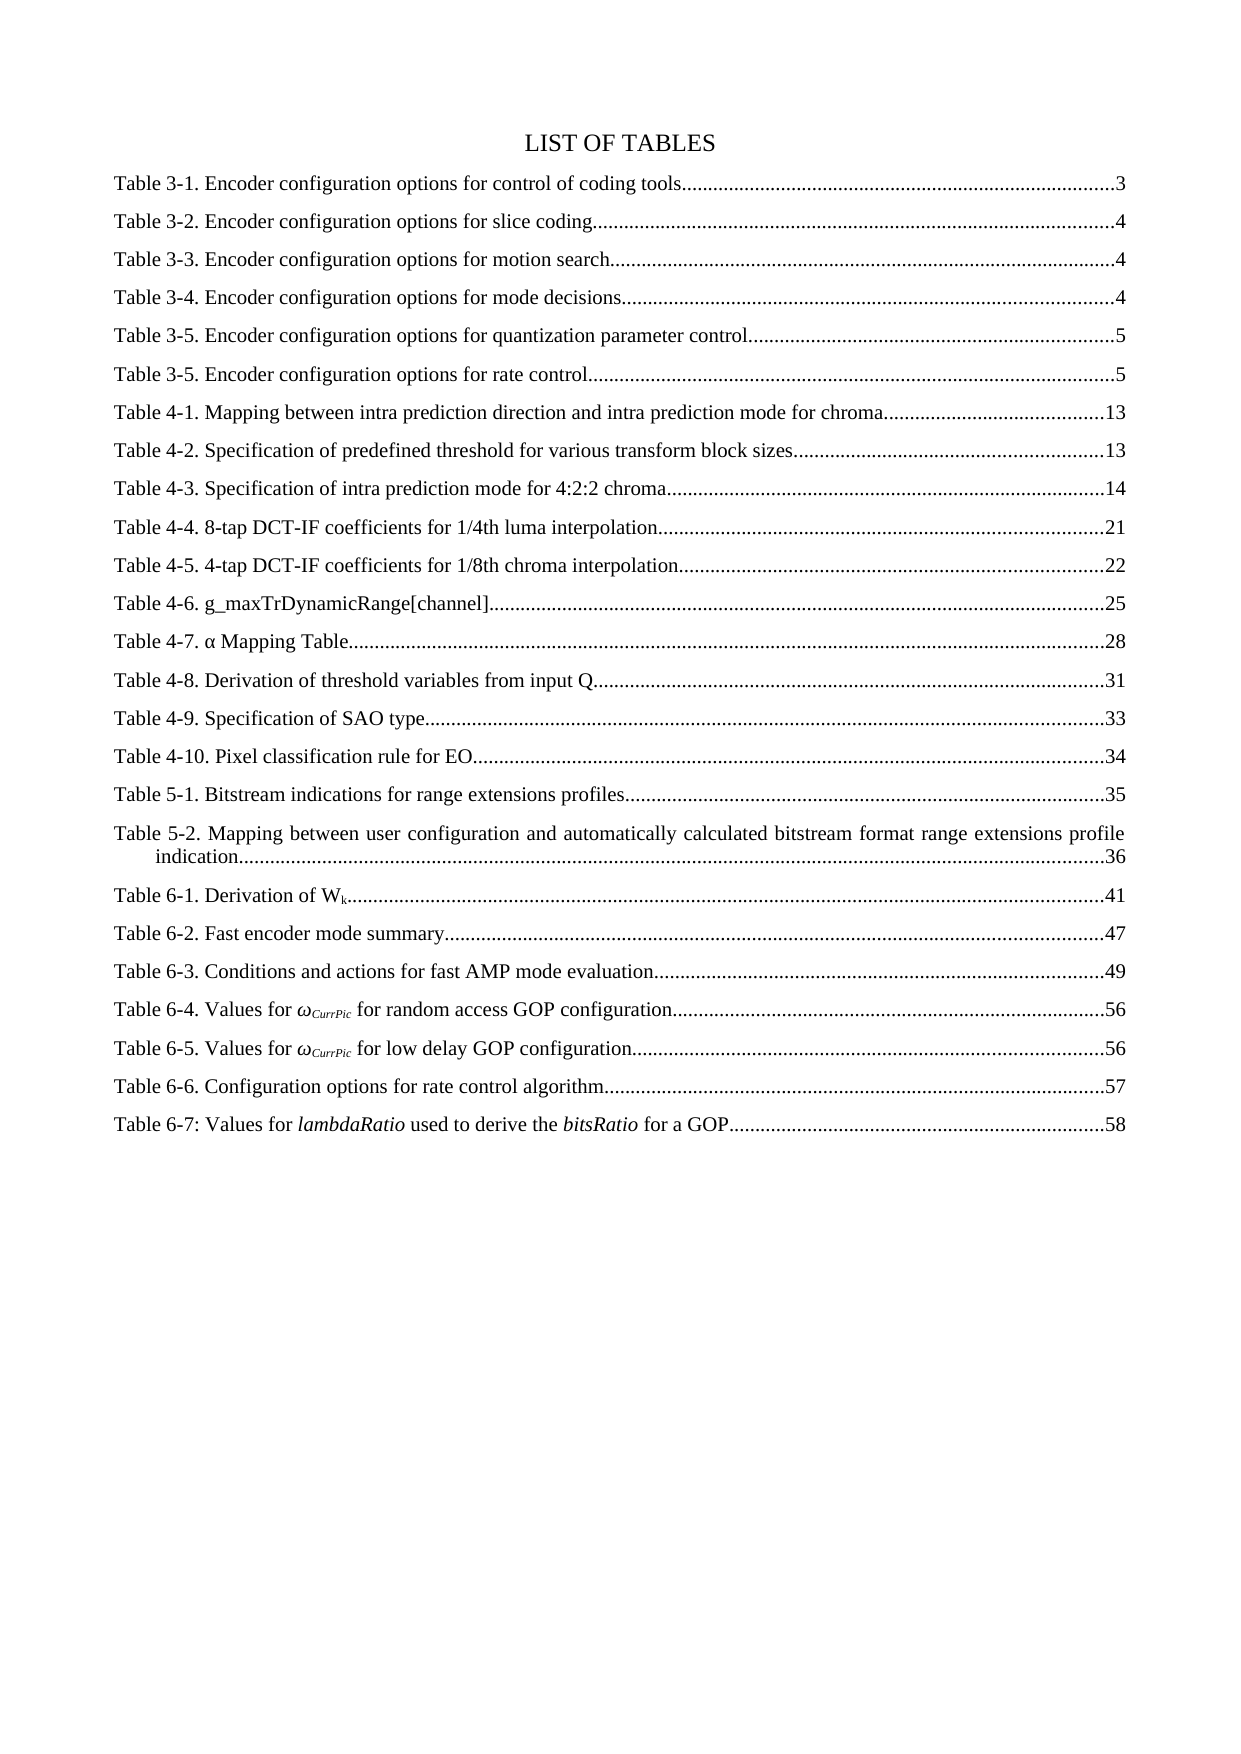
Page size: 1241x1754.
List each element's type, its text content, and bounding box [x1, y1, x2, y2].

text Table 4-7. α Mapping Table. 28 [113, 629, 1127, 653]
text Table 4-6. g_maxTrDynamicRange[channel]. 25 [113, 591, 1127, 615]
text Table 5-1. Bitstream indications for range extensions profiles. 35 [113, 782, 1127, 806]
text Table 4-9. Specification of SAO type. 33 [113, 706, 1127, 730]
text Table 6-6. Configuration options for rate control algorithm. 57 [113, 1074, 1127, 1098]
text Table 6-7: Values for lambdaRatio used to derive the bitsRatio for a GOP. 58 [113, 1112, 1127, 1136]
text Table 3-1. Encoder configuration options for control of coding tools. 3 [113, 171, 1127, 194]
text Table 4-3. Specification of intra prediction mode for 4:2:2 chroma. 14 [113, 476, 1127, 500]
text Table 3-5. Encoder configuration options for quantization parameter control. 5 [113, 323, 1127, 347]
text Table 4-10. Pixel classification rule for EO. 34 [113, 744, 1127, 768]
text Table 4-2. Specification of predefined threshold for various transform block sizes. 13 [113, 438, 1127, 462]
text Table 6-4. Values for ωCurrPic for random access GOP configuration. 56 [113, 997, 1127, 1021]
text Table 6-3. Conditions and actions for fast AMP mode evaluation. 49 [113, 959, 1127, 983]
text Table 4-8. Derivation of threshold variables from input Q. 31 [113, 667, 1127, 692]
text Table 3-3. Encoder configuration options for motion search. 4 [113, 247, 1127, 271]
text List of tables [113, 128, 1127, 156]
text Table 4-4. 8-tap DCT-IF coefficients for 1/4th luma interpolation. 21 [113, 514, 1127, 539]
text Table 3-4. Encoder configuration options for mode decisions. 4 [113, 285, 1127, 309]
text Table 3-2. Encoder configuration options for slice coding. 4 [113, 209, 1127, 233]
text Table 6-5. Values for ωCurrPic for low delay GOP configuration. 56 [113, 1036, 1127, 1060]
text Table 4-5. 4-tap DCT-IF coefficients for 1/8th chroma interpolation. 22 [113, 553, 1127, 577]
text Table 4-1. Mapping between intra prediction direction and intra prediction mode for chroma. 13 [113, 400, 1127, 424]
text Table 6-2. Fast encoder mode summary. 47 [113, 921, 1127, 945]
text Table 6-1. Derivation of Wk. 41 [113, 883, 1127, 907]
text Table 3-5. Encoder configuration options for rate control. 5 [113, 362, 1127, 386]
text Table 5-2. Mapping between user configuration and automatically calculated bitstream format range extensions profile indication. 36 [113, 820, 1127, 868]
